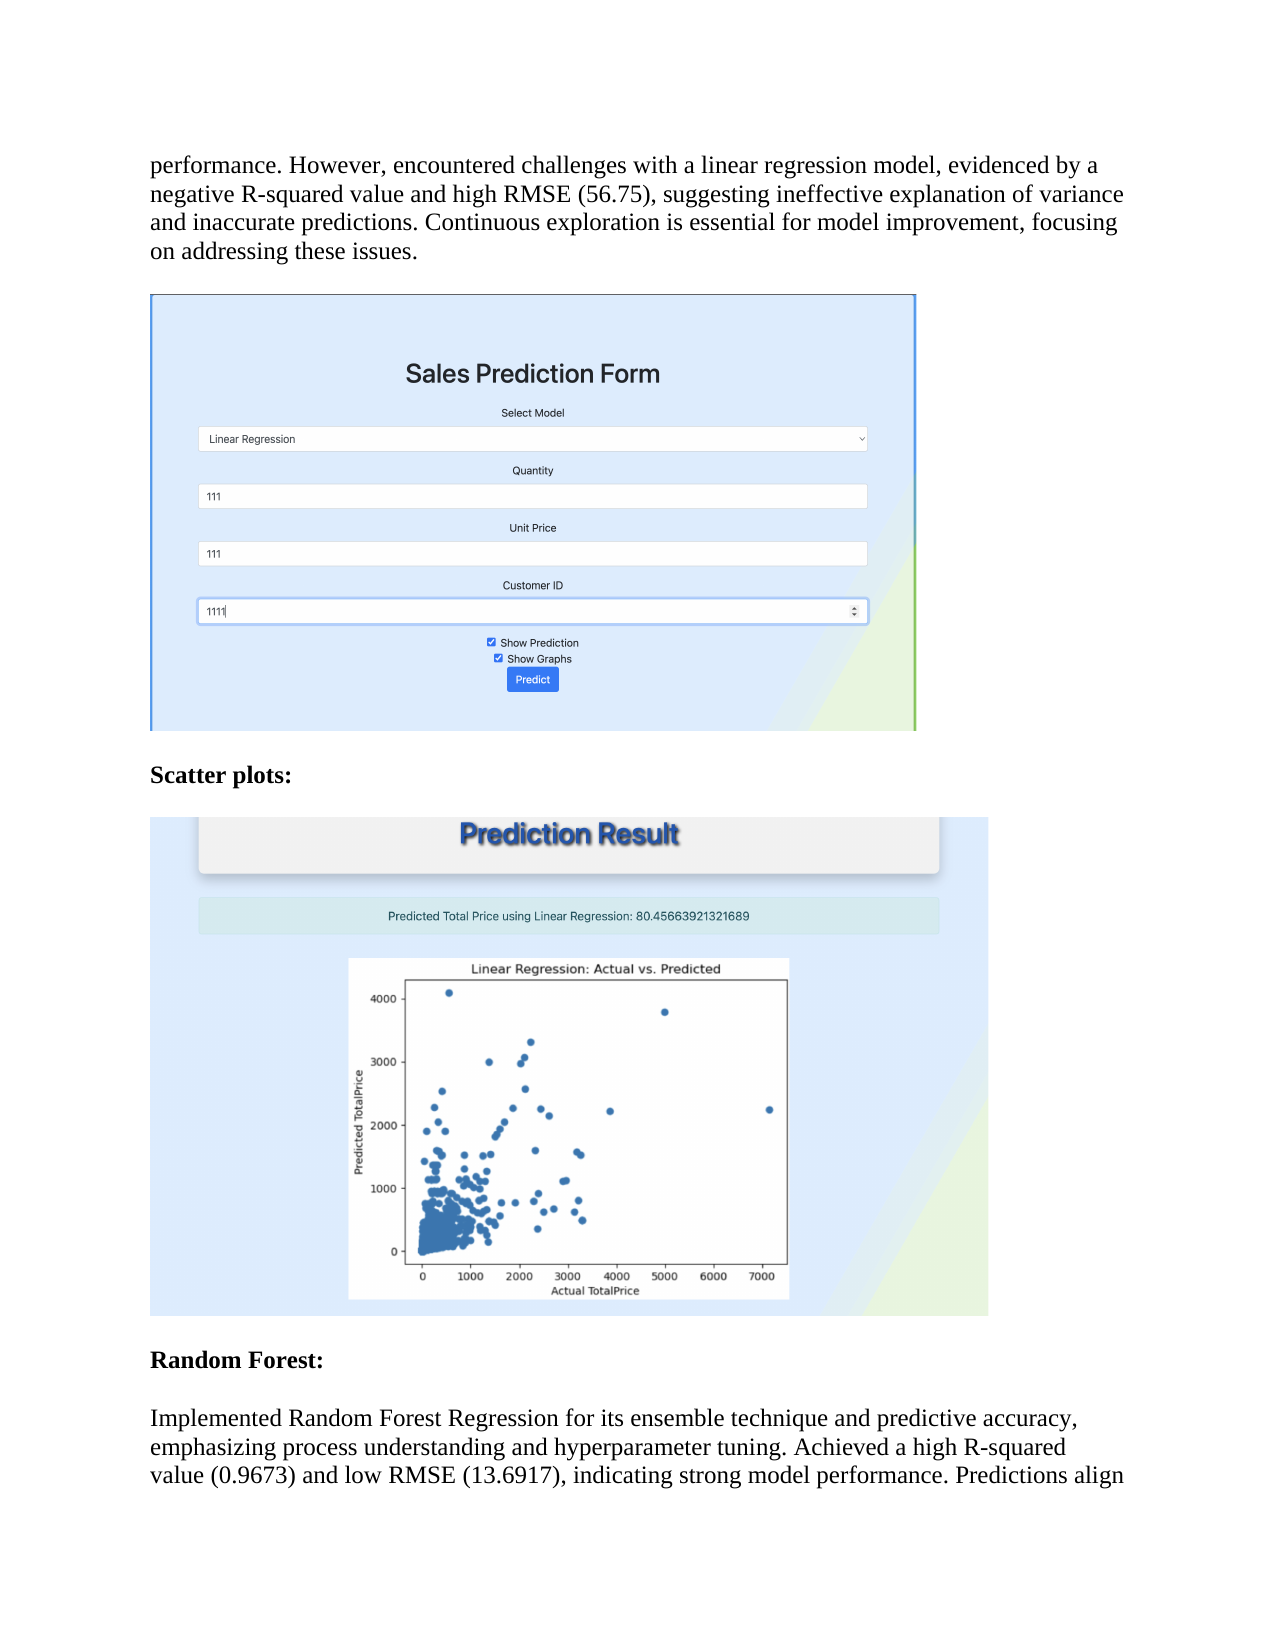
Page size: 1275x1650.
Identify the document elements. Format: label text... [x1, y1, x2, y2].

text Linear regression: [150, 799, 1125, 827]
text Implemented Random Forest Regression for its ensemble technique and predictive accuracy, achieving a high R-squared value (0.9673) and low RMSE (13.6917), indicating strong performance. However, encountered challenges with a linear regression model, evidenced by a negative R-squared value and high RMSE (56.75), suggesting ineffective explanation of variance and inaccurate predictions. Continuous exploration is essential for model improvement, focusing on addressing these issues. [150, 857, 1125, 1029]
picture [150, 150, 1125, 712]
picture [150, 1058, 917, 1495]
